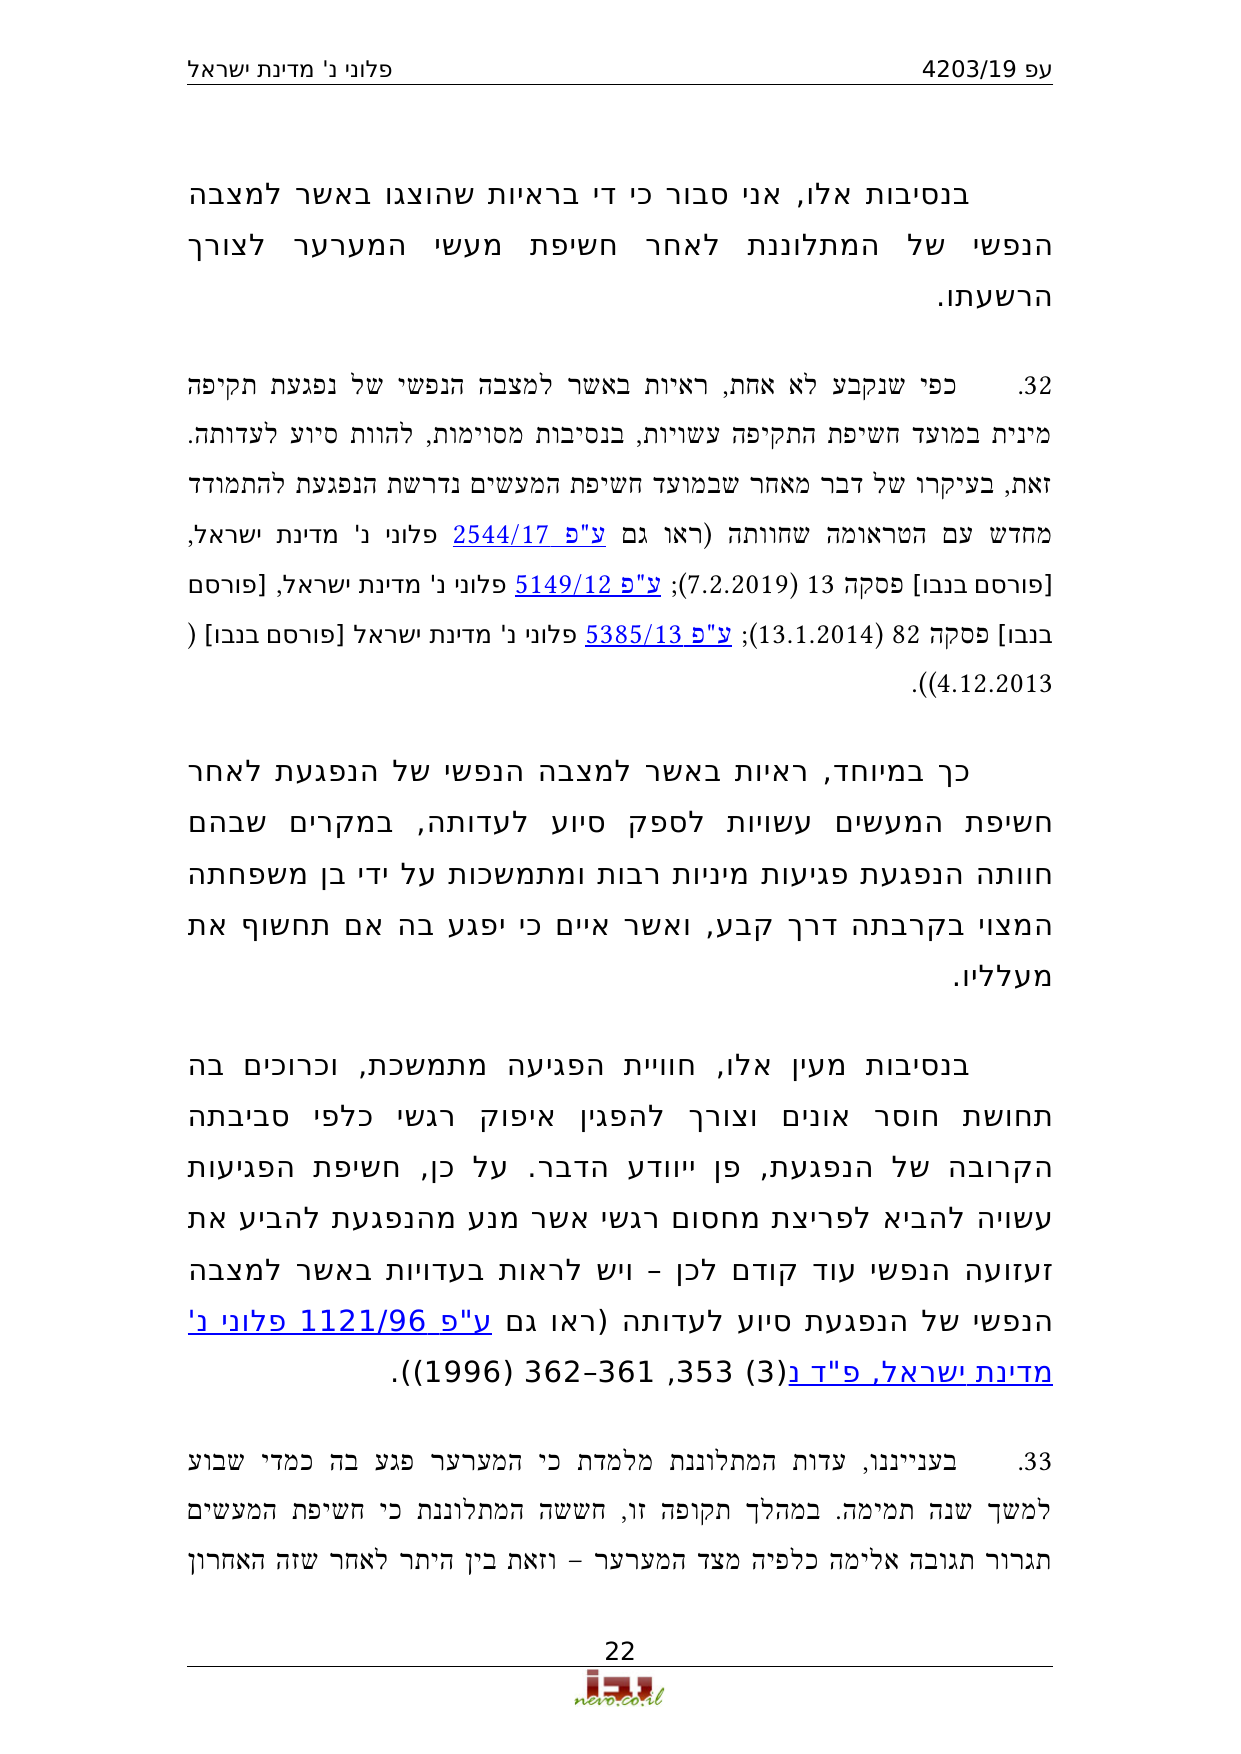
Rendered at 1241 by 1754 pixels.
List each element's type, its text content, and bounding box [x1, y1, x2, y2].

text כך במיוחד, ראיות באשר למצבה הנפשי של הנפגעת לאחר חשיפת המעשים עשויות לספק סיוע לעדותה, במקרים שבהם חוותה הנפגעת פגיעות מיניות רבות ומתמשכות על ידי בן משפחתה המצוי בקרבתה דרך קבע, ואשר איים כי יפגע בה אם תחשוף את מעלליו. [187, 754, 1053, 993]
picture [574, 1669, 666, 1707]
text בנסיבות אלו, אני סבור כי די בראיות שהוצגו באשר למצבה הנפשי של המתלוננת לאחר חשיפת מעשי המערער לצורך הרשעתו. [187, 177, 1053, 314]
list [187, 1444, 1053, 1577]
text בנסיבות מעין אלו, חוויית הפגיעה מתמשכת, וכרוכים בה תחושת חוסר אונים וצורך להפגין איפוק רגשי כלפי סביבתה הקרובה של הנפגעת, פן ייוודע הדבר. על כן, חשיפת הפגיעות עשויה להביא לפריצת מחסום רגשי אשר מנע מהנפגעת להביע את זעזועה הנפשי עוד קודם לכן – ויש לראות בעדויות באשר למצבה הנפשי של הנפגעת סיוע לעדותה (ראו גם ע"פ 1121/96 פלוני נ' מדינת ישראל, פ"ד נ(3) 353, 361–362 (1996)). [187, 1048, 1053, 1389]
list כפי שנקבע לא אחת, ראיות באשר למצבה הנפשי של נפגעת תקיפה מינית במועד חשיפת התקיפה עשויות, בנסיבות מסוימות, להוות סיוע לעדותה. זאת, בעיקרו של דבר מאחר שבמועד חשיפת המעשים נדרשת הנפגעת להתמודד מחדש עם הטראומה שחוותה (ראו גם ע"פ 2544/17 פלוני נ' מדינת ישראל, [פורסם בנבו] פסקה 13 (7.2.2019); ע"פ 5149/12 פלוני נ' מדינת ישראל, [פורסם בנבו] פסקה 82 (13.1.2014); ע"פ 5385/13 פלוני נ' מדינת ישראל [פורסם בנבו] (4.12.2013)). [187, 368, 1053, 700]
